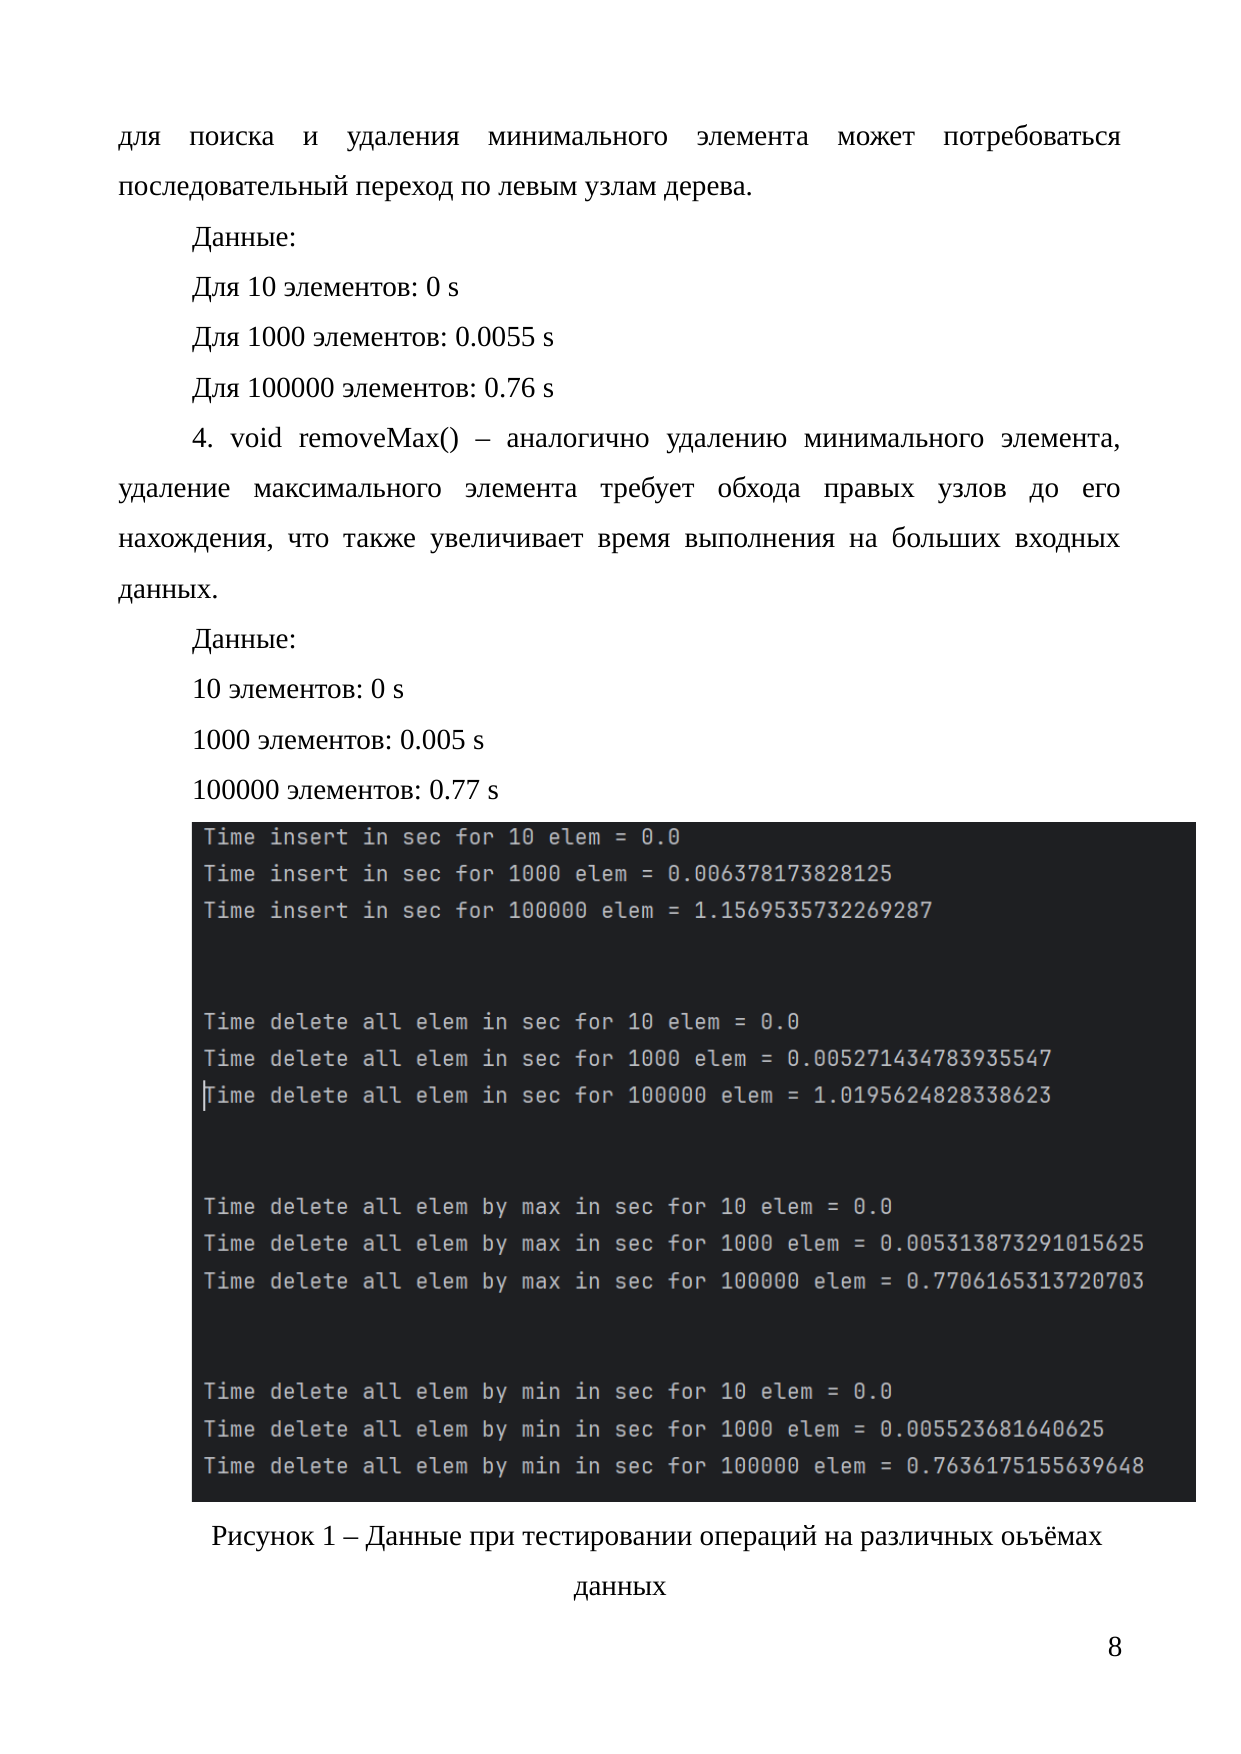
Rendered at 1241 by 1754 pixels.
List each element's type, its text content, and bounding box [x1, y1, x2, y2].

text Для 100000 элементов: 0.76 s [118, 370, 1122, 403]
picture [191, 822, 1196, 1502]
text Данные: [118, 621, 1122, 655]
text 4. void removeMax() – аналогично удалению минимального элемента, удаление максимального элемента требует обхода правых узлов до его нахождения, что также увеличивает время выполнения на больших входных данных. [118, 420, 1122, 604]
text 100000 элементов: 0.77 s [118, 772, 1122, 806]
text 1000 элементов: 0.005 s [118, 722, 1122, 755]
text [118, 118, 1122, 202]
text Данные: [118, 219, 1122, 252]
text 10 элементов: 0 s [118, 672, 1122, 705]
text Рисунок 1 – Данные при тестировании операций на различных оьъёмах данных [118, 1518, 1122, 1602]
text Для 1000 элементов: 0.0055 s [118, 319, 1122, 353]
text Для 10 элементов: 0 s [118, 269, 1122, 303]
